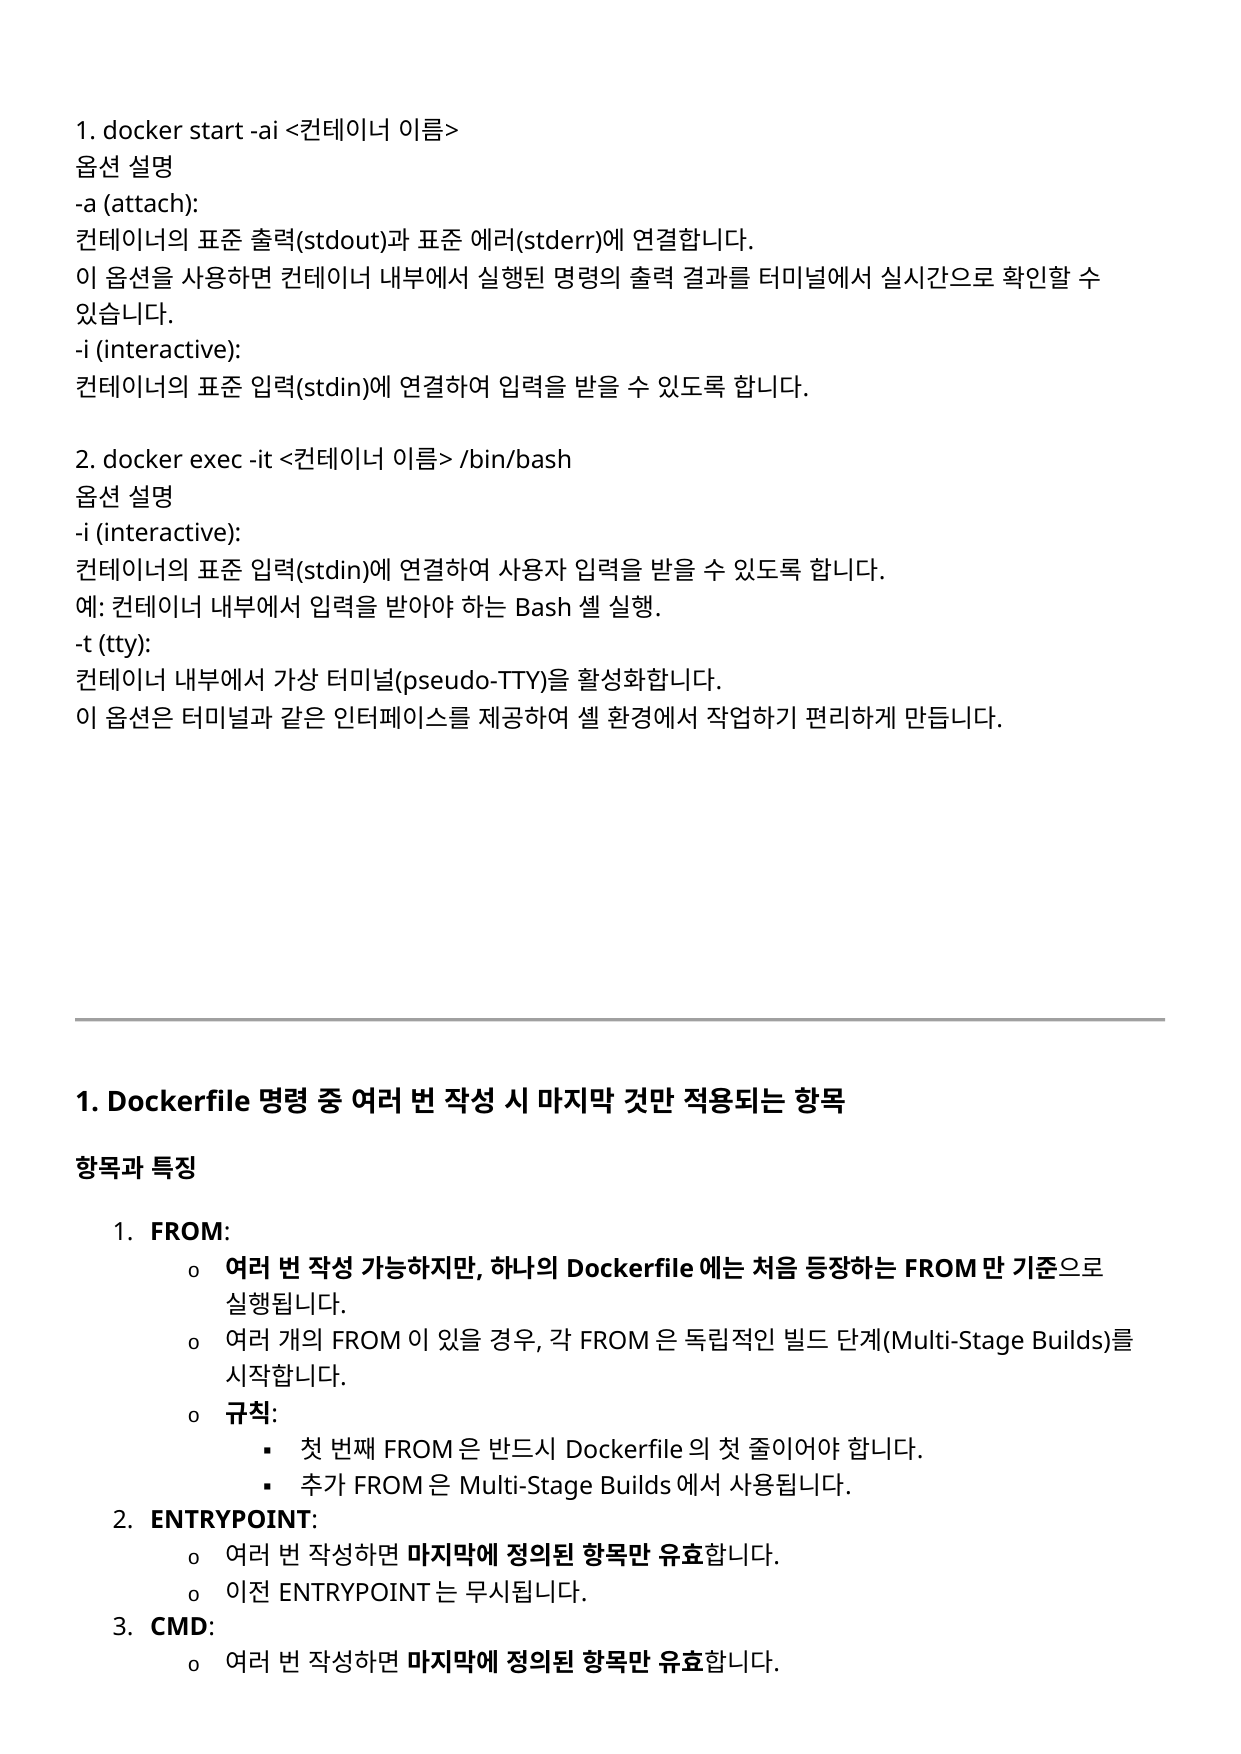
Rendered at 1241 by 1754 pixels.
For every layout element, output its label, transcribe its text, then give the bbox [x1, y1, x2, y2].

text -i (interactive): [75, 332, 1165, 366]
text 컨테이너 내부에서 가상 터미널(pseudo-TTY)을 활성화합니다. [75, 661, 1165, 697]
text 항목과 특징 [75, 1148, 1165, 1185]
list 여러 번 작성하면 마지막에 정의된 항목만 유효합니다. [187, 1536, 1165, 1572]
list CMD: [112, 1608, 1165, 1642]
text 컨테이너의 표준 입력(stdin)에 연결하여 입력을 받을 수 있도록 합니다. [75, 367, 1165, 403]
text 컨테이너의 표준 입력(stdin)에 연결하여 사용자 입력을 받을 수 있도록 합니다. [75, 550, 1165, 587]
text 이 옵션은 터미널과 같은 인터페이스를 제공하여 셸 환경에서 작업하기 편리하게 만듭니다. [75, 698, 1165, 734]
list 여러 번 작성 가능하지만, 하나의 Dockerfile에는 처음 등장하는 FROM만 기준으로 실행됩니다. [187, 1248, 1165, 1321]
text 1. Dockerfile 명령 중 여러 번 작성 시 마지막 것만 적용되는 항목 [75, 1078, 1165, 1119]
list ENTRYPOINT: [112, 1502, 1165, 1536]
text 예: 컨테이너 내부에서 입력을 받아야 하는 Bash 셸 실행. [75, 588, 1165, 624]
list 여러 번 작성하면 마지막에 정의된 항목만 유효합니다. [187, 1642, 1165, 1679]
text -t (tty): [75, 625, 1165, 659]
text 1. docker start -ai <컨테이너 이름> [75, 110, 1165, 147]
list FROM: [112, 1214, 1165, 1248]
list 이전 ENTRYPOINT는 무시됩니다. [187, 1572, 1165, 1608]
text 옵션 설명 [75, 148, 1165, 184]
text 2. docker exec -it <컨테이너 이름> /bin/bash [75, 440, 1165, 476]
list 규칙: [187, 1393, 1165, 1429]
list 여러 개의 FROM이 있을 경우, 각 FROM은 독립적인 빌드 단계(Multi-Stage Builds)를 시작합니다. [187, 1321, 1165, 1393]
text 옵션 설명 [75, 477, 1165, 514]
list 첫 번째 FROM은 반드시 Dockerfile의 첫 줄이어야 합니다. [262, 1429, 1165, 1466]
text 컨테이너의 표준 출력(stdout)과 표준 에러(stderr)에 연결합니다. [75, 221, 1165, 257]
text -i (interactive): [75, 515, 1165, 549]
text -a (attach): [75, 185, 1165, 219]
list 추가 FROM은 Multi-Stage Builds에서 사용됩니다. [262, 1466, 1165, 1502]
text 이 옵션을 사용하면 컨테이너 내부에서 실행된 명령의 출력 결과를 터미널에서 실시간으로 확인할 수 있습니다. [75, 258, 1165, 331]
